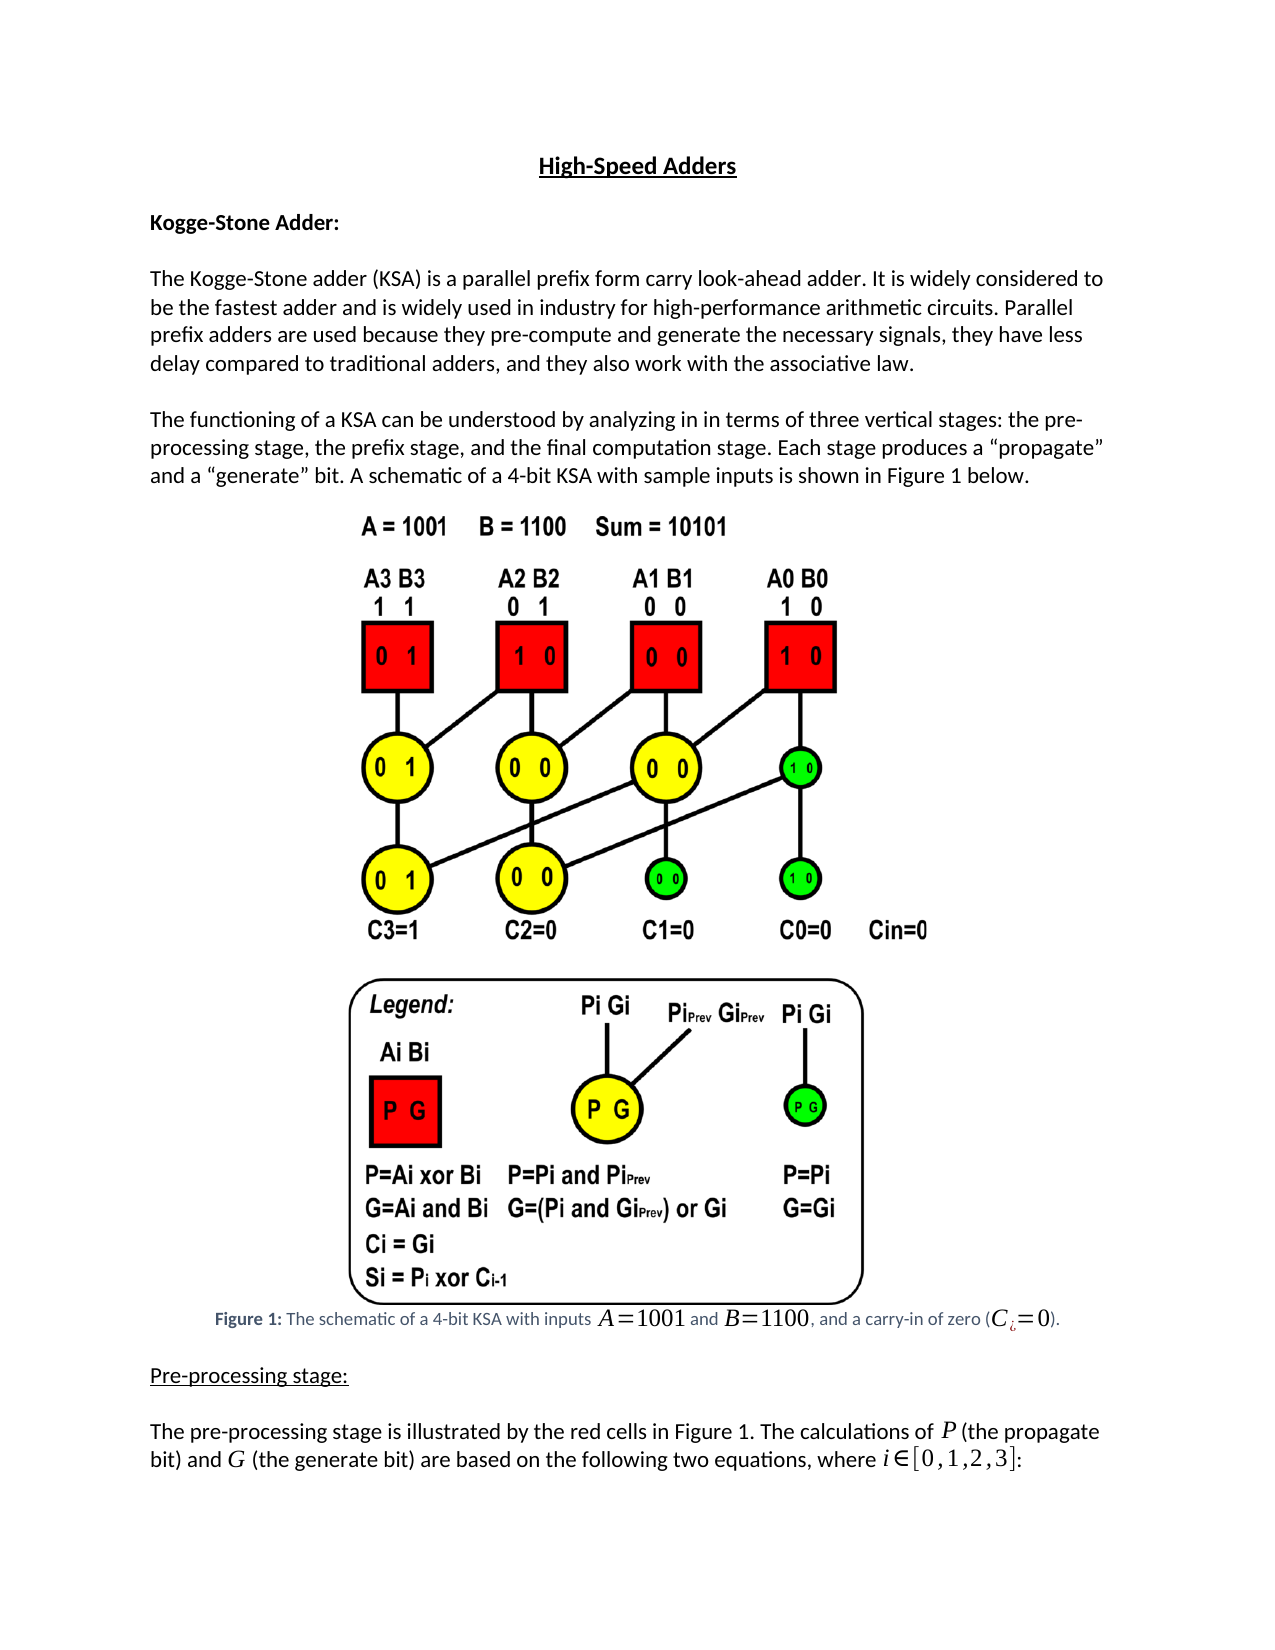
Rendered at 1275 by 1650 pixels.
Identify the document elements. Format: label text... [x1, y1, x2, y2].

text The functioning of a KSA can be understood by analyzing in in terms of three vertical stages: the pre-processing stage, the prefix stage, and the final computation stage. Each stage produces a “propagate” and a “generate” bit. A schematic of a 4-bit KSA with sample inputs is shown in Figure 1 below. [150, 405, 1125, 489]
text The pre-processing stage is illustrated by the red cells in Figure 1. The calculations of (the propagate bit) and (the generate bit) are based on the following two equations, where : [150, 1417, 1125, 1473]
picture [348, 516, 927, 1305]
text Kogge-Stone Adder: [150, 208, 1125, 237]
text Pre-processing stage: [150, 1361, 1125, 1389]
text The Kogge-Stone adder (KSA) is a parallel prefix form carry look-ahead adder. It is widely considered to be the fastest adder and is widely used in industry for high-performance arithmetic circuits. Parallel prefix adders are used because they pre-compute and generate the necessary signals, they have less delay compared to traditional adders, and they also work with the associative law. [150, 264, 1125, 377]
text Figure 1: The schematic of a 4-bit KSA with inputs and , and a carry-in of zero (). [150, 1305, 1125, 1333]
text High-Speed Adders [150, 150, 1125, 181]
